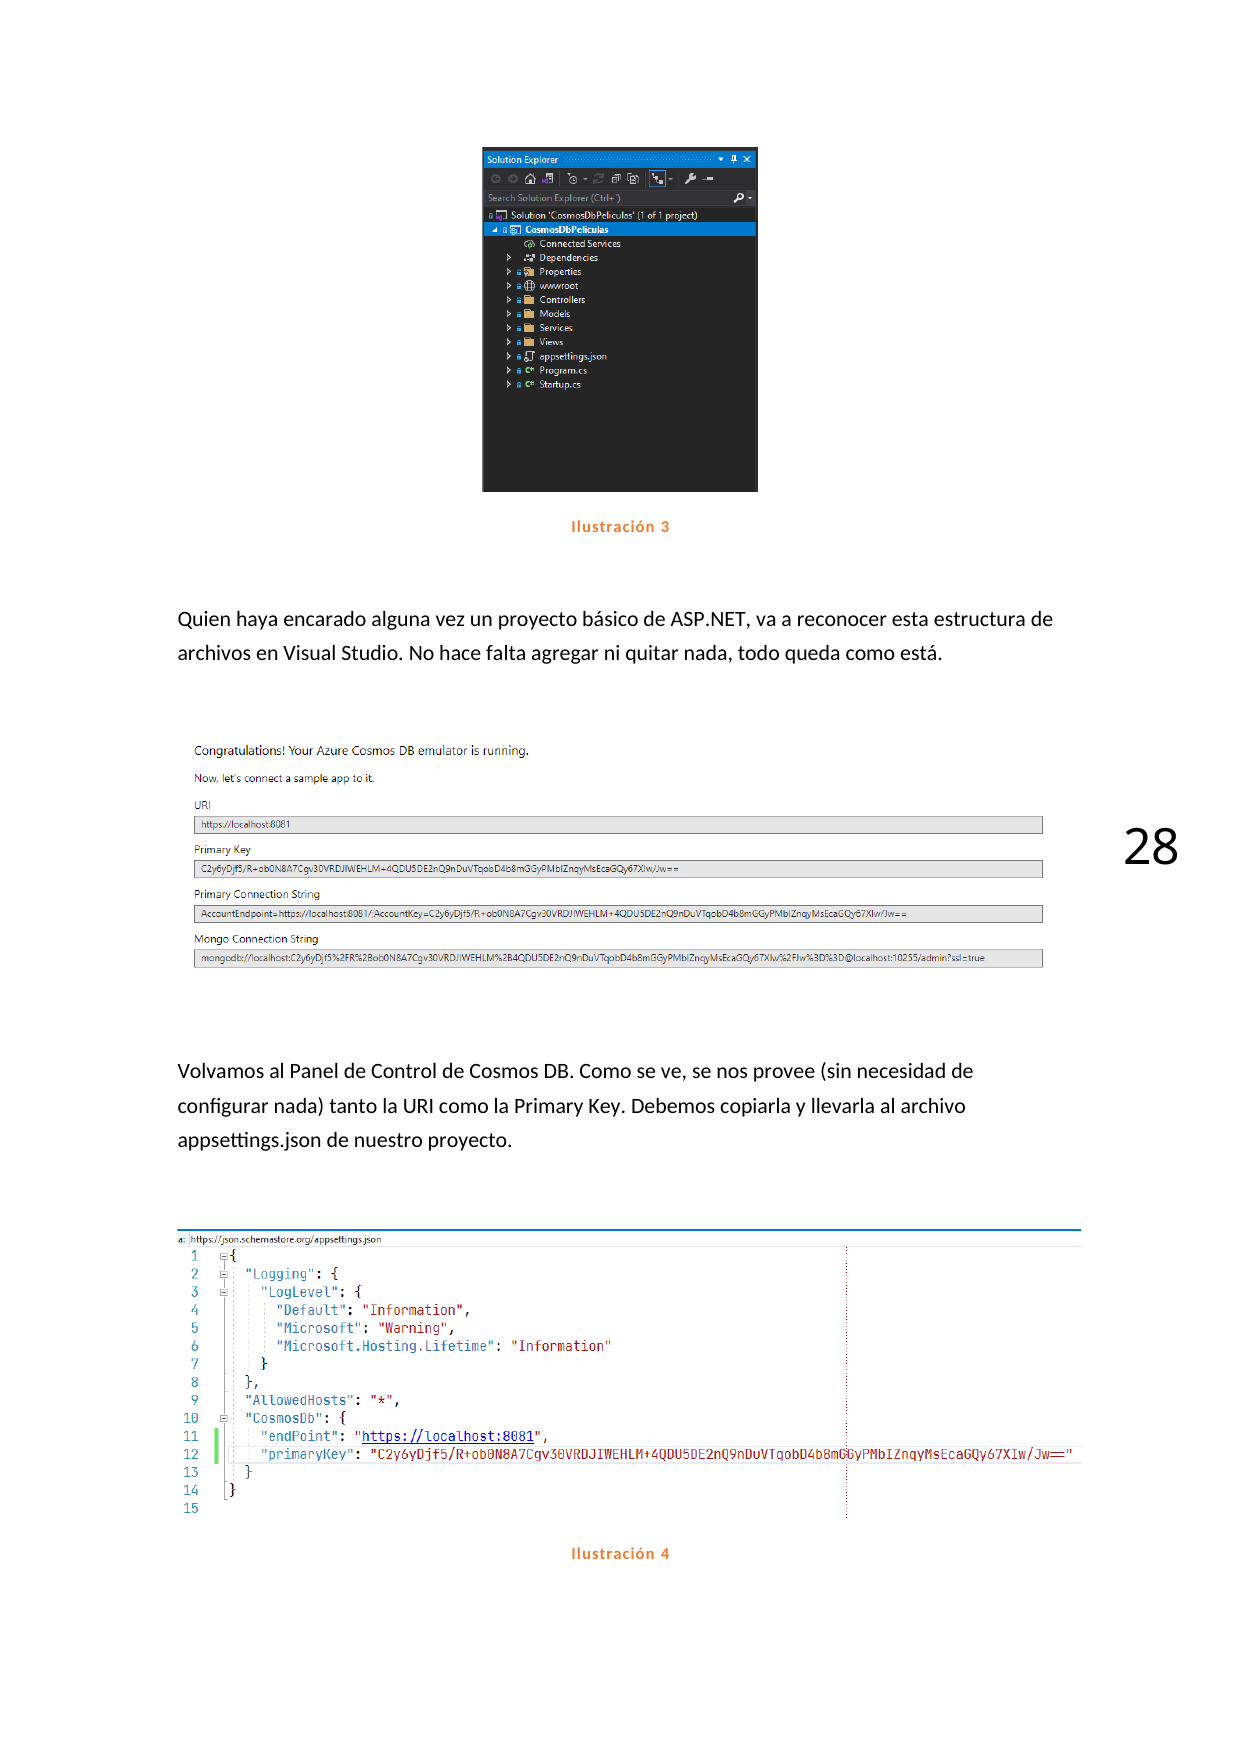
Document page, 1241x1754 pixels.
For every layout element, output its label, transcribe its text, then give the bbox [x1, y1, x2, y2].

picture [185, 741, 1055, 982]
picture [177, 1229, 1082, 1519]
picture [482, 147, 758, 492]
text Quien haya encarado alguna vez un proyecto básico de ASP.NET, va a reconocer esta estructura de archivos en Visual Studio. No hace falta agregar ni quitar nada, todo queda como está. [177, 605, 1063, 666]
text Volvamos al Panel de Control de Cosmos DB. Como se ve, se nos provee (sin necesidad de configurar nada) tanto la URI como la Primary Key. Debemos copiarla y llevarla al archivo appsettings.json de nuestro proyecto. [177, 1057, 1063, 1153]
